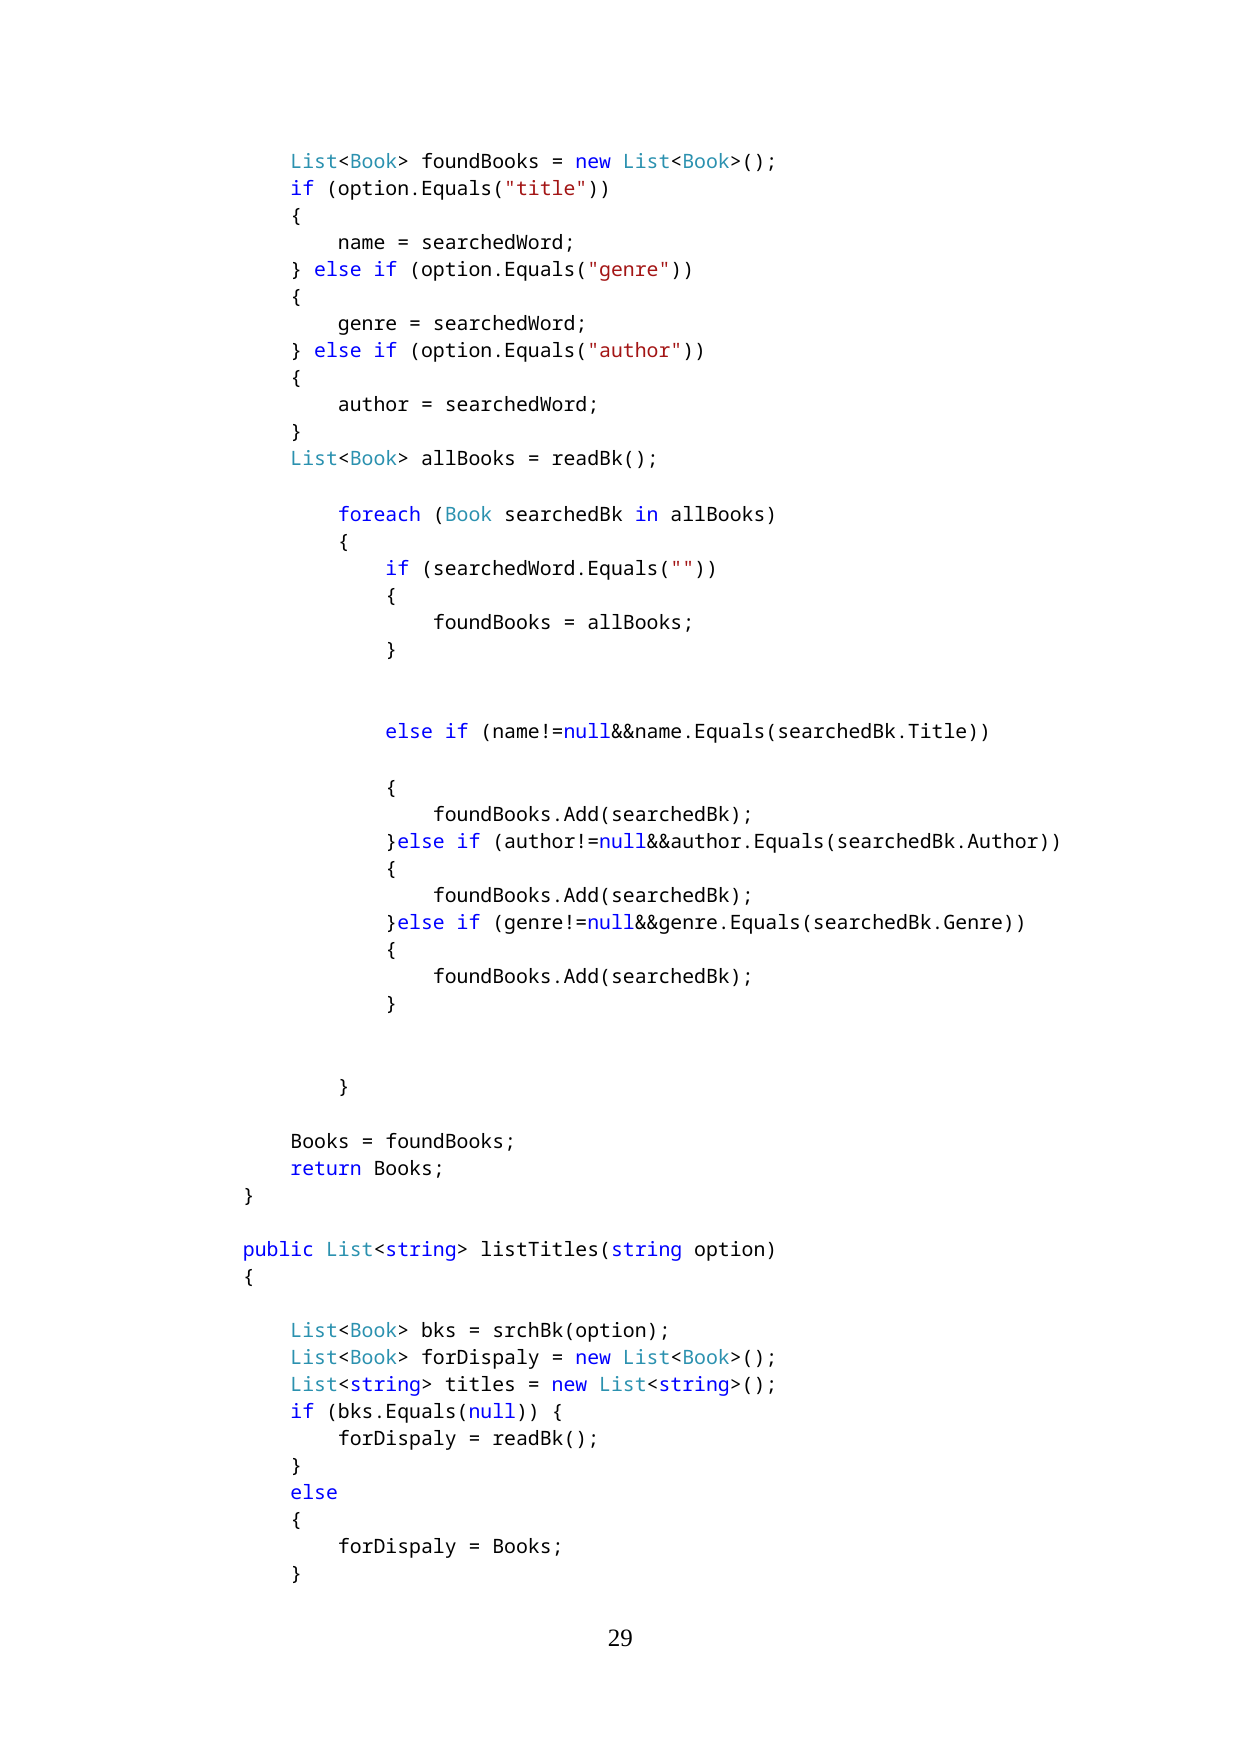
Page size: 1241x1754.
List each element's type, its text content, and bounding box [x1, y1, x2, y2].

text } [148, 989, 1093, 1016]
text { [148, 581, 1093, 608]
text if (searchedWord.Equals("")) [148, 554, 1093, 581]
text }else if (genre!=null&&genre.Equals(searchedBk.Genre)) [148, 908, 1093, 935]
text return Books; [148, 1155, 1093, 1182]
text }else if (author!=null&&author.Equals(searchedBk.Author)) [148, 827, 1093, 854]
text } [148, 635, 1093, 662]
text List<Book> bks = srchBk(option); [148, 1317, 1093, 1343]
text author = searchedWord; [148, 390, 1093, 417]
text } [148, 417, 1093, 444]
text { [148, 935, 1093, 962]
text if (option.Equals("title")) [148, 174, 1093, 202]
text { [148, 854, 1093, 881]
text } else if (option.Equals("genre")) [148, 256, 1093, 282]
text Books = foundBooks; [148, 1128, 1093, 1155]
text { [148, 363, 1093, 390]
text { [148, 1505, 1093, 1532]
text foundBooks.Add(searchedBk); [148, 881, 1093, 908]
text foreach (Book searchedBk in allBooks) [148, 500, 1093, 527]
text } [148, 1072, 1093, 1099]
text } [148, 1559, 1093, 1586]
text foundBooks.Add(searchedBk); [148, 800, 1093, 827]
text else [148, 1478, 1093, 1505]
text foundBooks = allBooks; [148, 608, 1093, 635]
text { [148, 282, 1093, 309]
text } [148, 1182, 1093, 1209]
text { [148, 527, 1093, 554]
text { [148, 202, 1093, 228]
text { [148, 1263, 1093, 1289]
text forDispaly = readBk(); [148, 1424, 1093, 1451]
text } [148, 1451, 1093, 1478]
text genre = searchedWord; [148, 309, 1093, 336]
text name = searchedWord; [148, 228, 1093, 256]
text foundBooks.Add(searchedBk); [148, 962, 1093, 989]
text forDispaly = Books; [148, 1532, 1093, 1559]
text } else if (option.Equals("author")) [148, 336, 1093, 363]
text else if (name!=null&&name.Equals(searchedBk.Title)) [148, 718, 1093, 745]
text List<Book> allBooks = readBk(); [148, 444, 1093, 471]
text public List<string> listTitles(string option) [148, 1236, 1093, 1263]
text List<Book> foundBooks = new List<Book>(); [148, 148, 1093, 174]
text if (bks.Equals(null)) { [148, 1397, 1093, 1424]
text List<string> titles = new List<string>(); [148, 1371, 1093, 1397]
text List<Book> forDispaly = new List<Book>(); [148, 1343, 1093, 1371]
text { [148, 773, 1093, 800]
